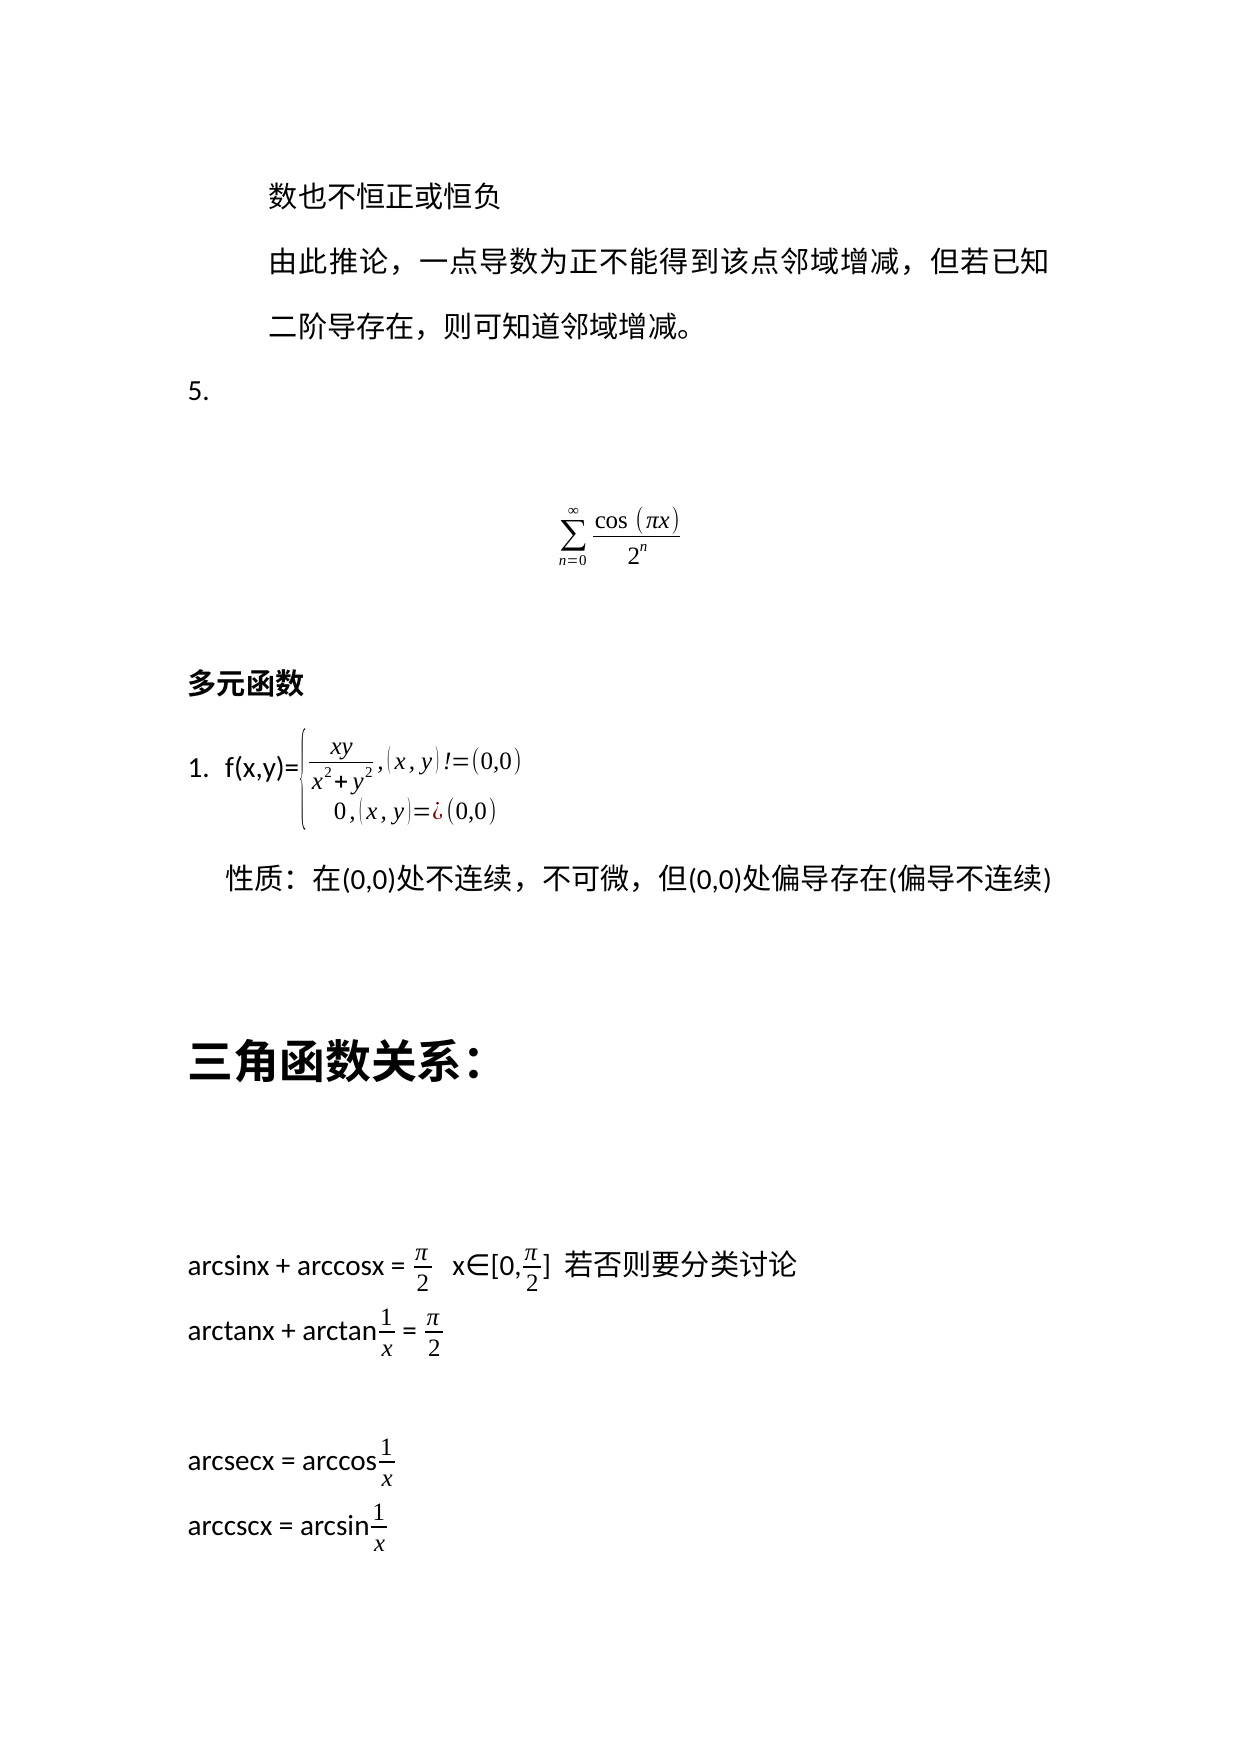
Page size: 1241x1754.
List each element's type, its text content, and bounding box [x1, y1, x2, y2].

list f(x,y)= [187, 714, 1053, 844]
text arcsinx + arccosx = x∈[0,] 若否则要分类讨论 [187, 1235, 1053, 1300]
text 多元函数 [187, 649, 1053, 714]
list 由此推论，一点导数为正不能得到该点邻域增减，但若已知二阶导存在，则可知道邻域增减。 [269, 227, 1053, 357]
text arccscx = arcsin [187, 1495, 1053, 1560]
list 性质：在(0,0)处不连续，不可微，但(0,0)处偏导存在(偏导不连续) [225, 844, 1053, 909]
text arctanx + arctan = [187, 1300, 1053, 1365]
subtitle 三角函数关系： [187, 1010, 1053, 1107]
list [225, 162, 1053, 227]
text arcsecx = arccos [187, 1430, 1053, 1495]
